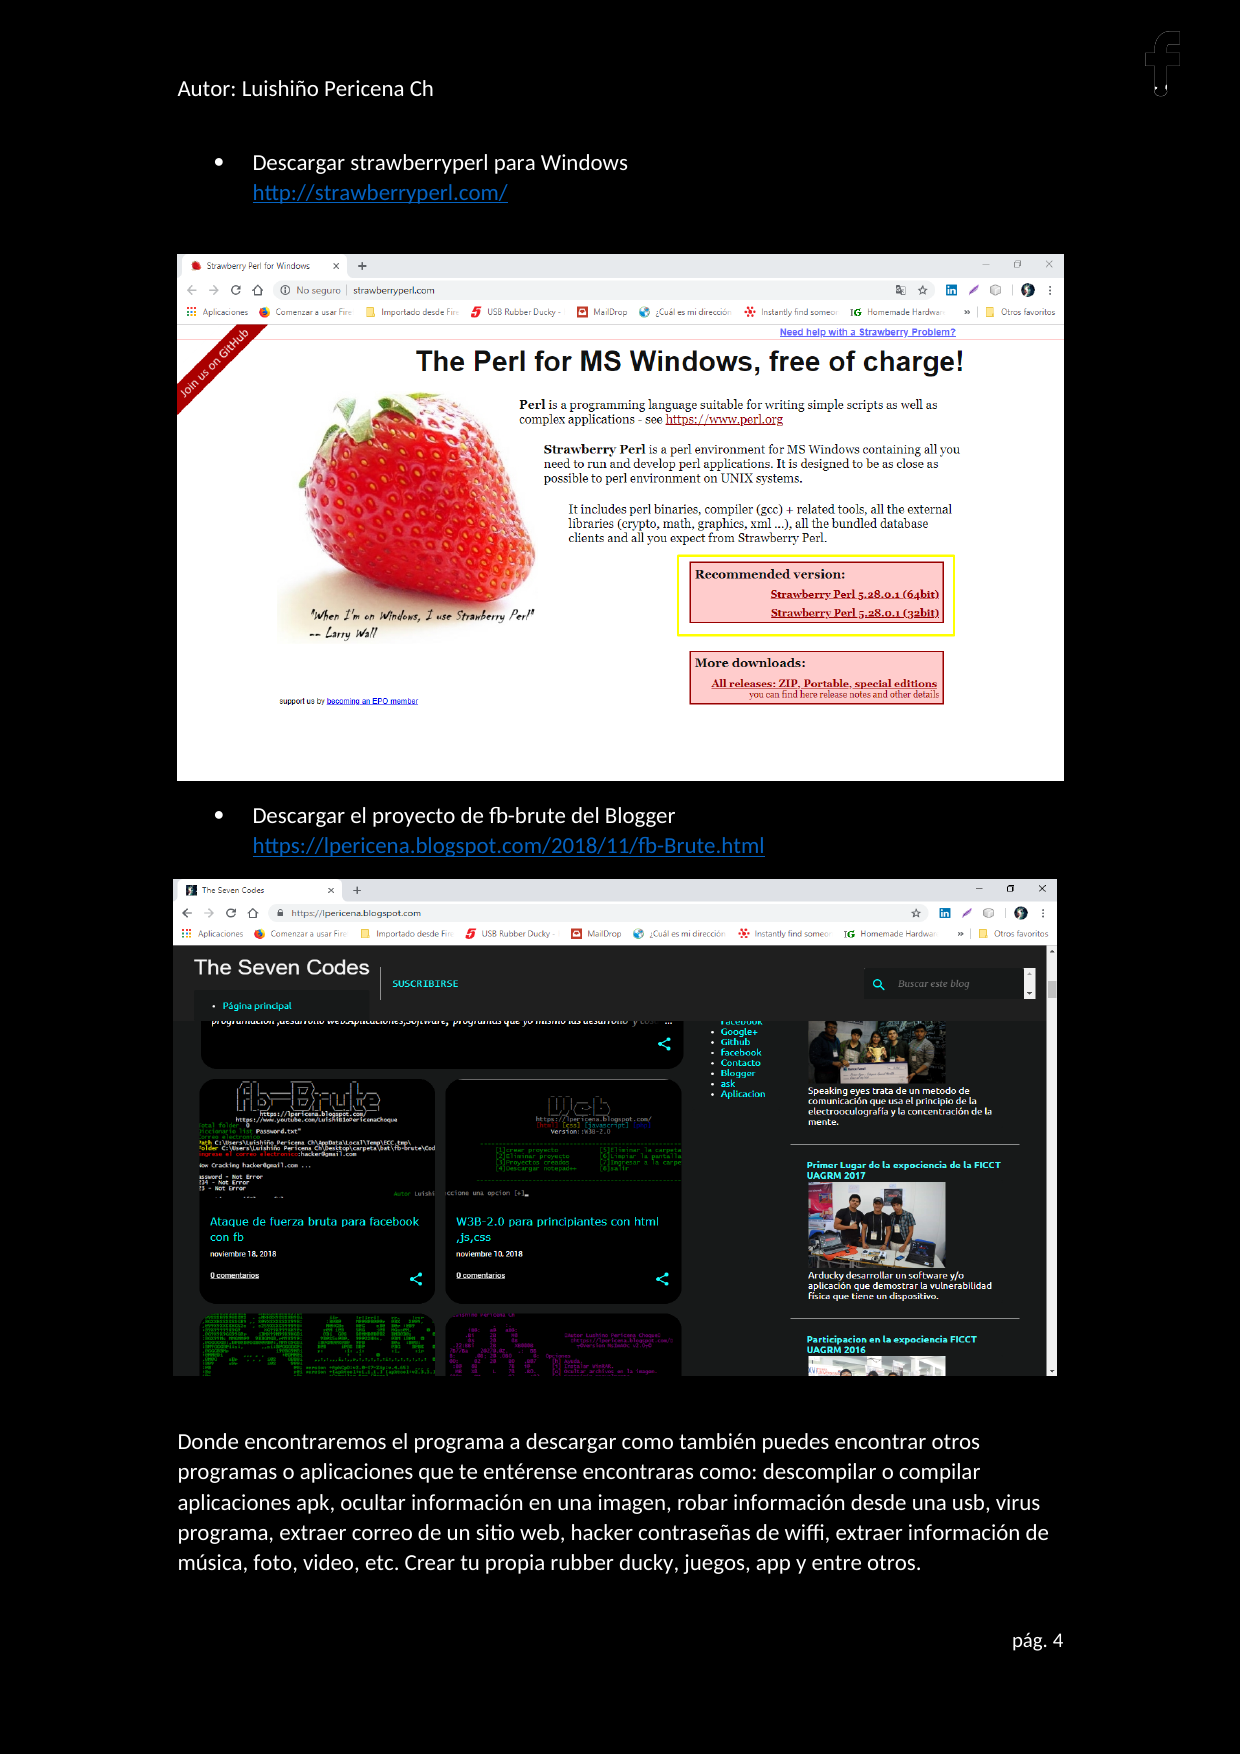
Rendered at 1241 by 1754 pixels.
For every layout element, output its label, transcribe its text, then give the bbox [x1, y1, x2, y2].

picture [1123, 21, 1201, 99]
picture [173, 879, 1057, 1376]
list http://strawberryperl.com/ [252, 178, 1063, 206]
list Descargar strawberryperl para Windows [215, 148, 1063, 176]
list Descargar el proyecto de fb-brute del Blogger [215, 781, 1063, 829]
picture [177, 254, 1064, 781]
list https://lpericena.blogspot.com/2018/11/fb-Brute.html [252, 831, 1063, 859]
text Donde encontraremos el programa a descargar como también puedes encontrar otros programas o aplicaciones que te entérense encontraras como: descompilar o compilar aplicaciones apk, ocultar información en una imagen, robar información desde una usb, virus programa, extraer correo de un sitio web, hacker contraseñas de wiffi, extraer información de música, foto, video, etc. Crear tu propia rubber ducky, juegos, app y entre otros. [177, 1427, 1063, 1576]
